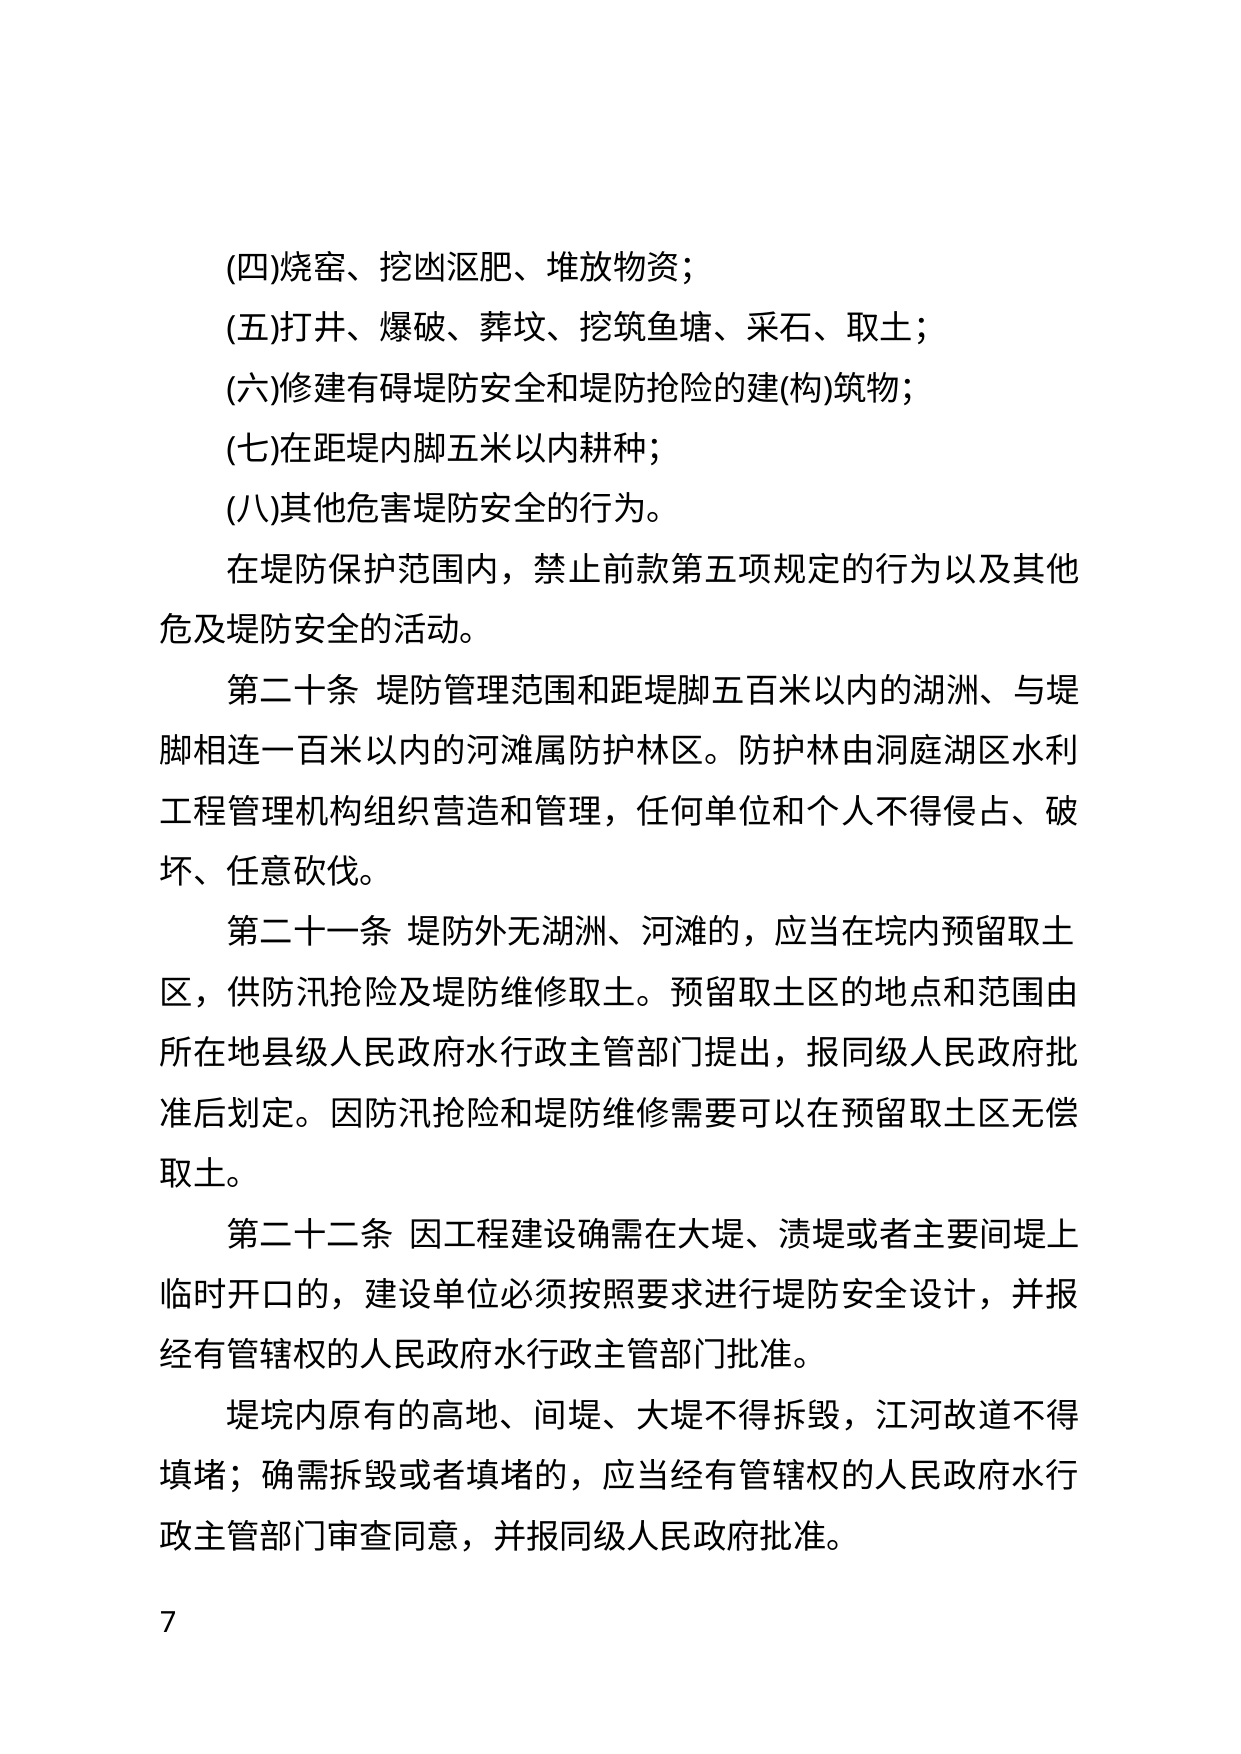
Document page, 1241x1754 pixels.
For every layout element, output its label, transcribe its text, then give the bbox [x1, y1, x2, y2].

text (四)烧窑、挖凼沤肥、堆放物资； [159, 228, 1081, 289]
text 第二十二条 因工程建设确需在大堤、渍堤或者主要间堤上临时开口的，建设单位必须按照要求进行堤防安全设计，并报经有管辖权的人民政府水行政主管部门批准。 [159, 1195, 1081, 1376]
text 堤垸内原有的高地、间堤、大堤不得拆毁，江河故道不得填堵；确需拆毁或者填堵的，应当经有管辖权的人民政府水行政主管部门审查同意，并报同级人民政府批准。 [159, 1376, 1081, 1558]
text (五)打井、爆破、葬坟、挖筑鱼塘、采石、取土； [159, 289, 1081, 349]
text (六)修建有碍堤防安全和堤防抢险的建(构)筑物； [159, 349, 1081, 410]
text (七)在距堤内脚五米以内耕种； [159, 410, 1081, 470]
text (八)其他危害堤防安全的行为。 [159, 470, 1081, 531]
text 区，供防汛抢险及堤防维修取土。预留取土区的地点和范围由所在地县级人民政府水行政主管部门提出，报同级人民政府批准后划定。因防汛抢险和堤防维修需要可以在预留取土区无偿取土。 [159, 953, 1081, 1195]
text 在堤防保护范围内，禁止前款第五项规定的行为以及其他危及堤防安全的活动。 [159, 531, 1081, 651]
text 第二十条 堤防管理范围和距堤脚五百米以内的湖洲、与堤脚相连一百米以内的河滩属防护林区。防护林由洞庭湖区水利工程管理机构组织营造和管理，任何单位和个人不得侵占、破坏、任意砍伐。 [159, 651, 1081, 893]
text 第二十一条 堤防外无湖洲、河滩的，应当在垸内预留取土 [159, 893, 1081, 953]
